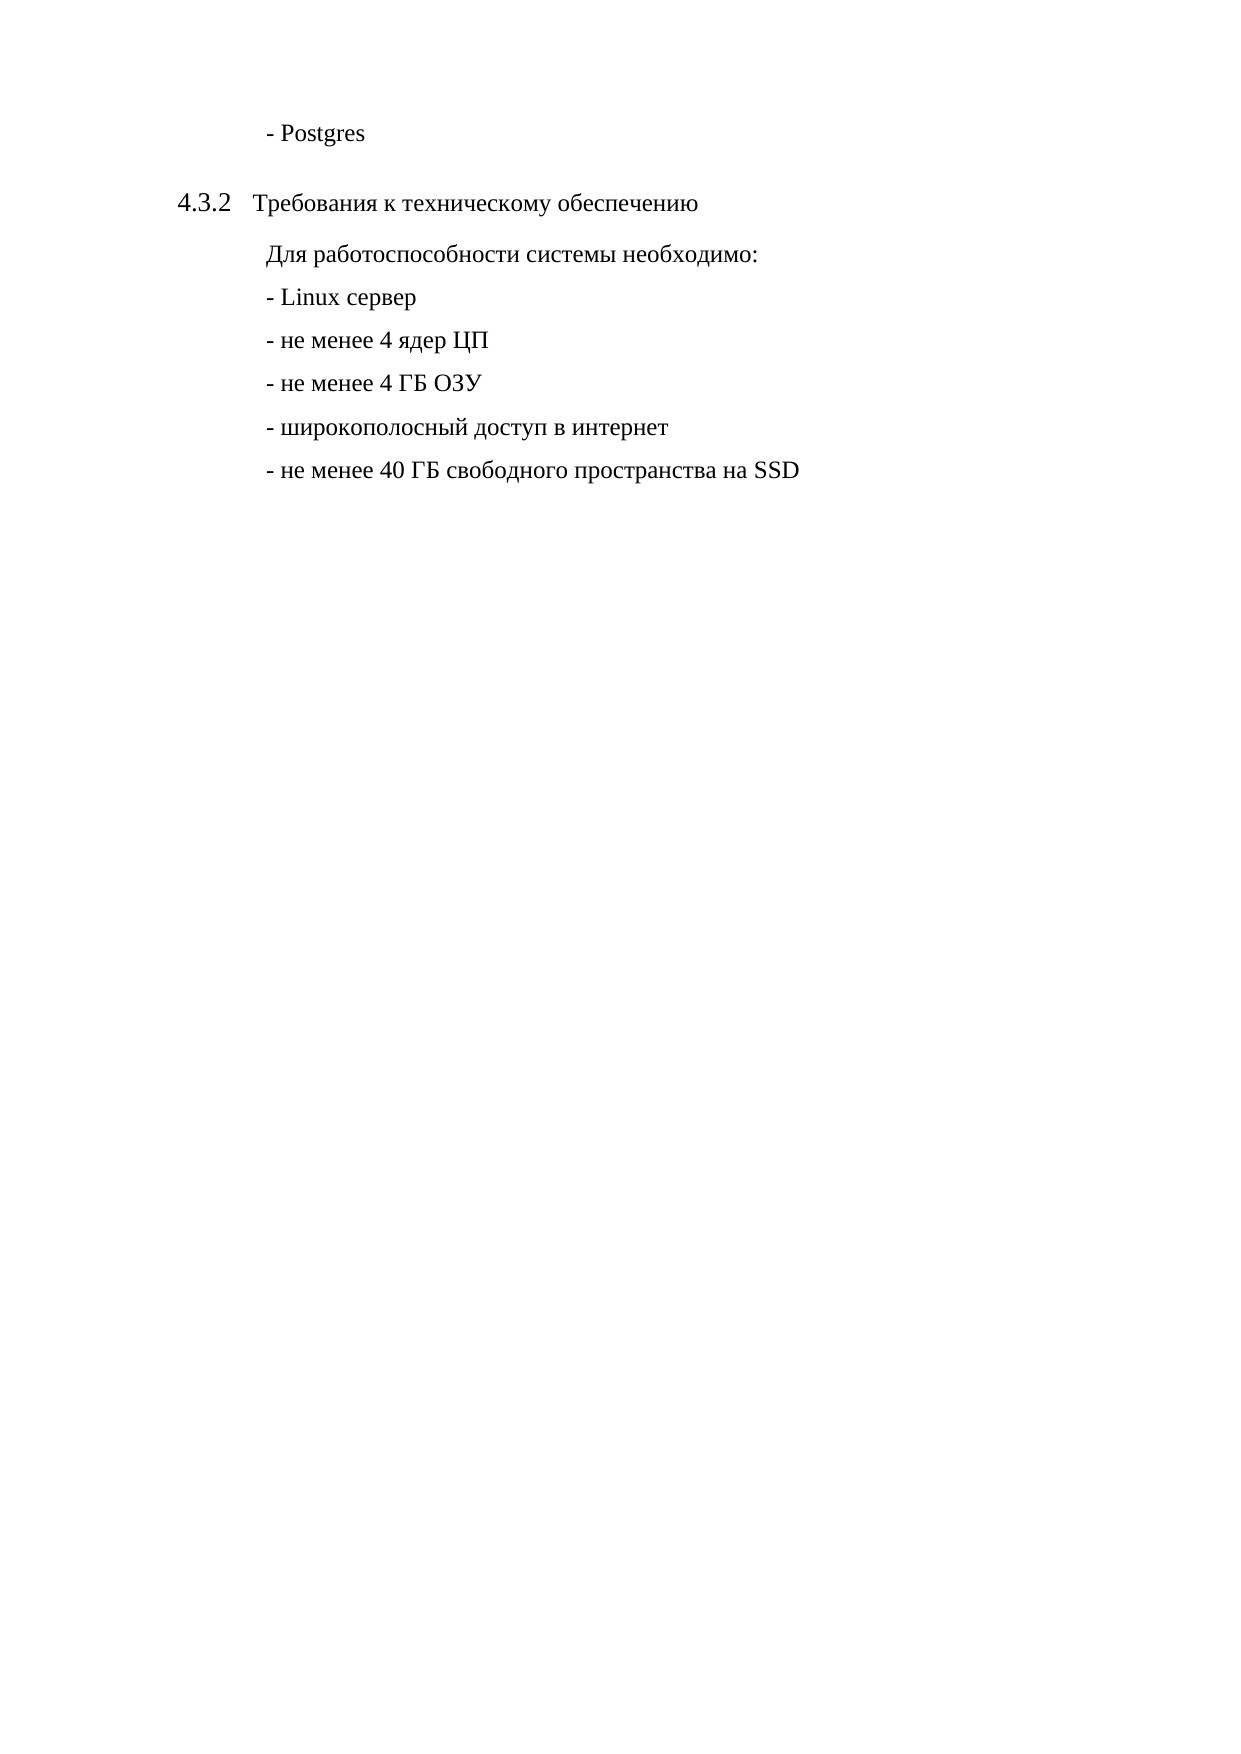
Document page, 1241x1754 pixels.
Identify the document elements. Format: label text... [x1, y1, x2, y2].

text - не менее 4 ядер ЦП [177, 325, 1122, 354]
text - Postgres [177, 118, 1122, 147]
text - Linux сервер [177, 282, 1122, 311]
text - не менее 40 ГБ свободного пространства на SSD [177, 455, 1122, 483]
text - не менее 4 ГБ ОЗУ [177, 368, 1122, 397]
subtitle Требования к техническому обеспечению [177, 186, 1122, 217]
text - широкополосный доступ в интернет [177, 412, 1122, 440]
text Для работоспособности системы необходимо: [177, 239, 1122, 268]
